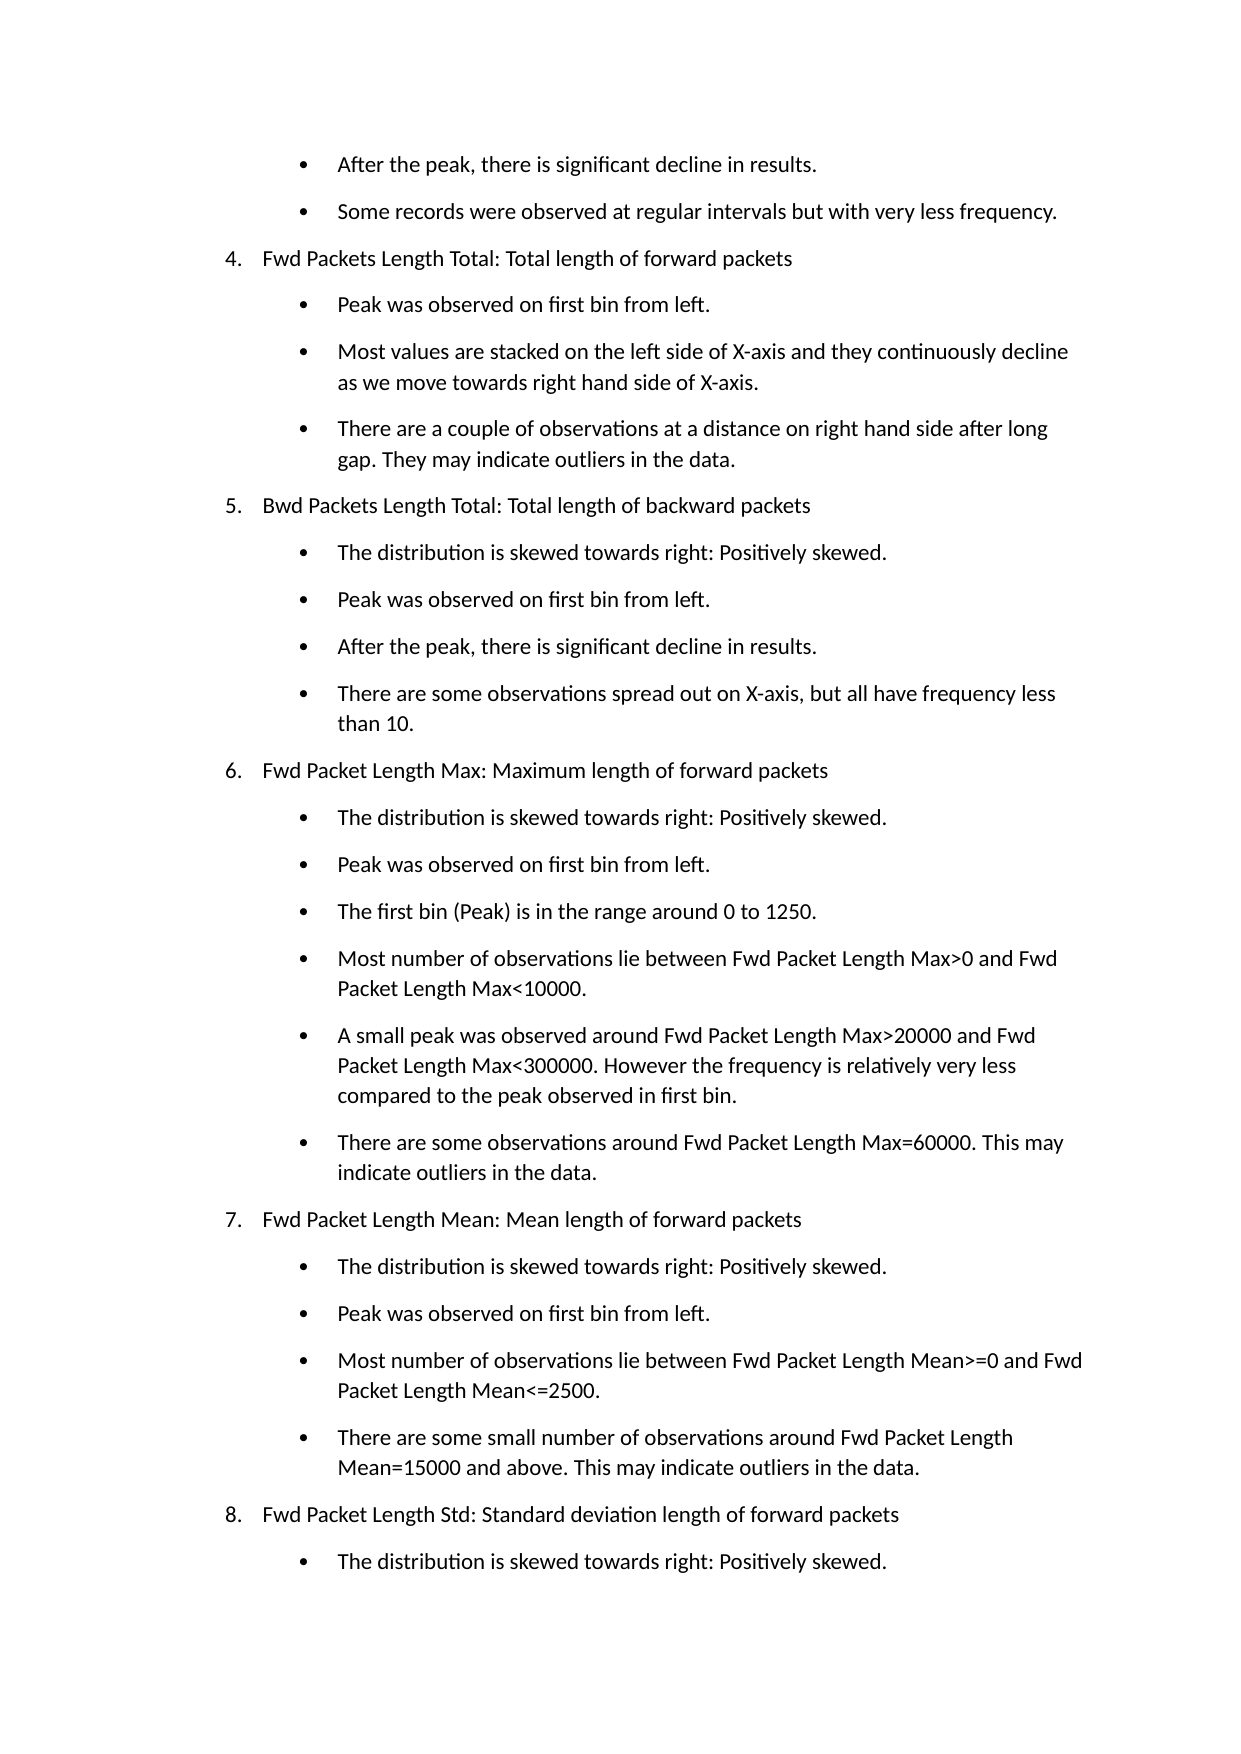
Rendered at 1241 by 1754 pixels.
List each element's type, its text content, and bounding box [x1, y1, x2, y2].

list Most number of observations lie between Fwd Packet Length Max>0 and Fwd Packet Length Max<10000. [300, 944, 1090, 1002]
list Fwd Packets Length Total: Total length of forward packets [225, 244, 1090, 272]
list A small peak was observed around Fwd Packet Length Max>20000 and Fwd Packet Length Max<300000. However the frequency is relatively very less compared to the peak observed in first bin. [300, 1021, 1090, 1109]
list Fwd Packet Length Std: Standard deviation length of forward packets [225, 1500, 1090, 1528]
list The distribution is skewed towards right: Positively skewed. [300, 1547, 1090, 1575]
list There are some small number of observations around Fwd Packet Length Mean=15000 and above. This may indicate outliers in the data. [300, 1423, 1090, 1481]
list There are some observations spread out on X-axis, but all have frequency less than 10. [300, 679, 1090, 737]
list Peak was observed on first bin from left. [300, 291, 1090, 319]
list After the peak, there is significant decline in results. [300, 632, 1090, 660]
list There are some observations around Fwd Packet Length Max=60000. This may indicate outliers in the data. [300, 1128, 1090, 1186]
list After the peak, there is significant decline in results. [300, 150, 1090, 178]
list Fwd Packet Length Max: Maximum length of forward packets [225, 756, 1090, 784]
list Peak was observed on first bin from left. [300, 850, 1090, 878]
list Bwd Packets Length Total: Total length of backward packets [225, 492, 1090, 520]
list There are a couple of observations at a distance on right hand side after long gap. They may indicate outliers in the data. [300, 414, 1090, 473]
list The distribution is skewed towards right: Positively skewed. [300, 538, 1090, 567]
list Fwd Packet Length Mean: Mean length of forward packets [225, 1205, 1090, 1233]
list The first bin (Peak) is in the range around 0 to 1250. [300, 897, 1090, 925]
list The distribution is skewed towards right: Positively skewed. [300, 1252, 1090, 1280]
list Most values are stacked on the left side of X-axis and they continuously decline as we move towards right hand side of X-axis. [300, 337, 1090, 396]
list Some records were observed at regular intervals but with very less frequency. [300, 197, 1090, 225]
list Most number of observations lie between Fwd Packet Length Mean>=0 and Fwd Packet Length Mean<=2500. [300, 1346, 1090, 1404]
list Peak was observed on first bin from left. [300, 1299, 1090, 1327]
list The distribution is skewed towards right: Positively skewed. [300, 803, 1090, 831]
list Peak was observed on first bin from left. [300, 585, 1090, 613]
